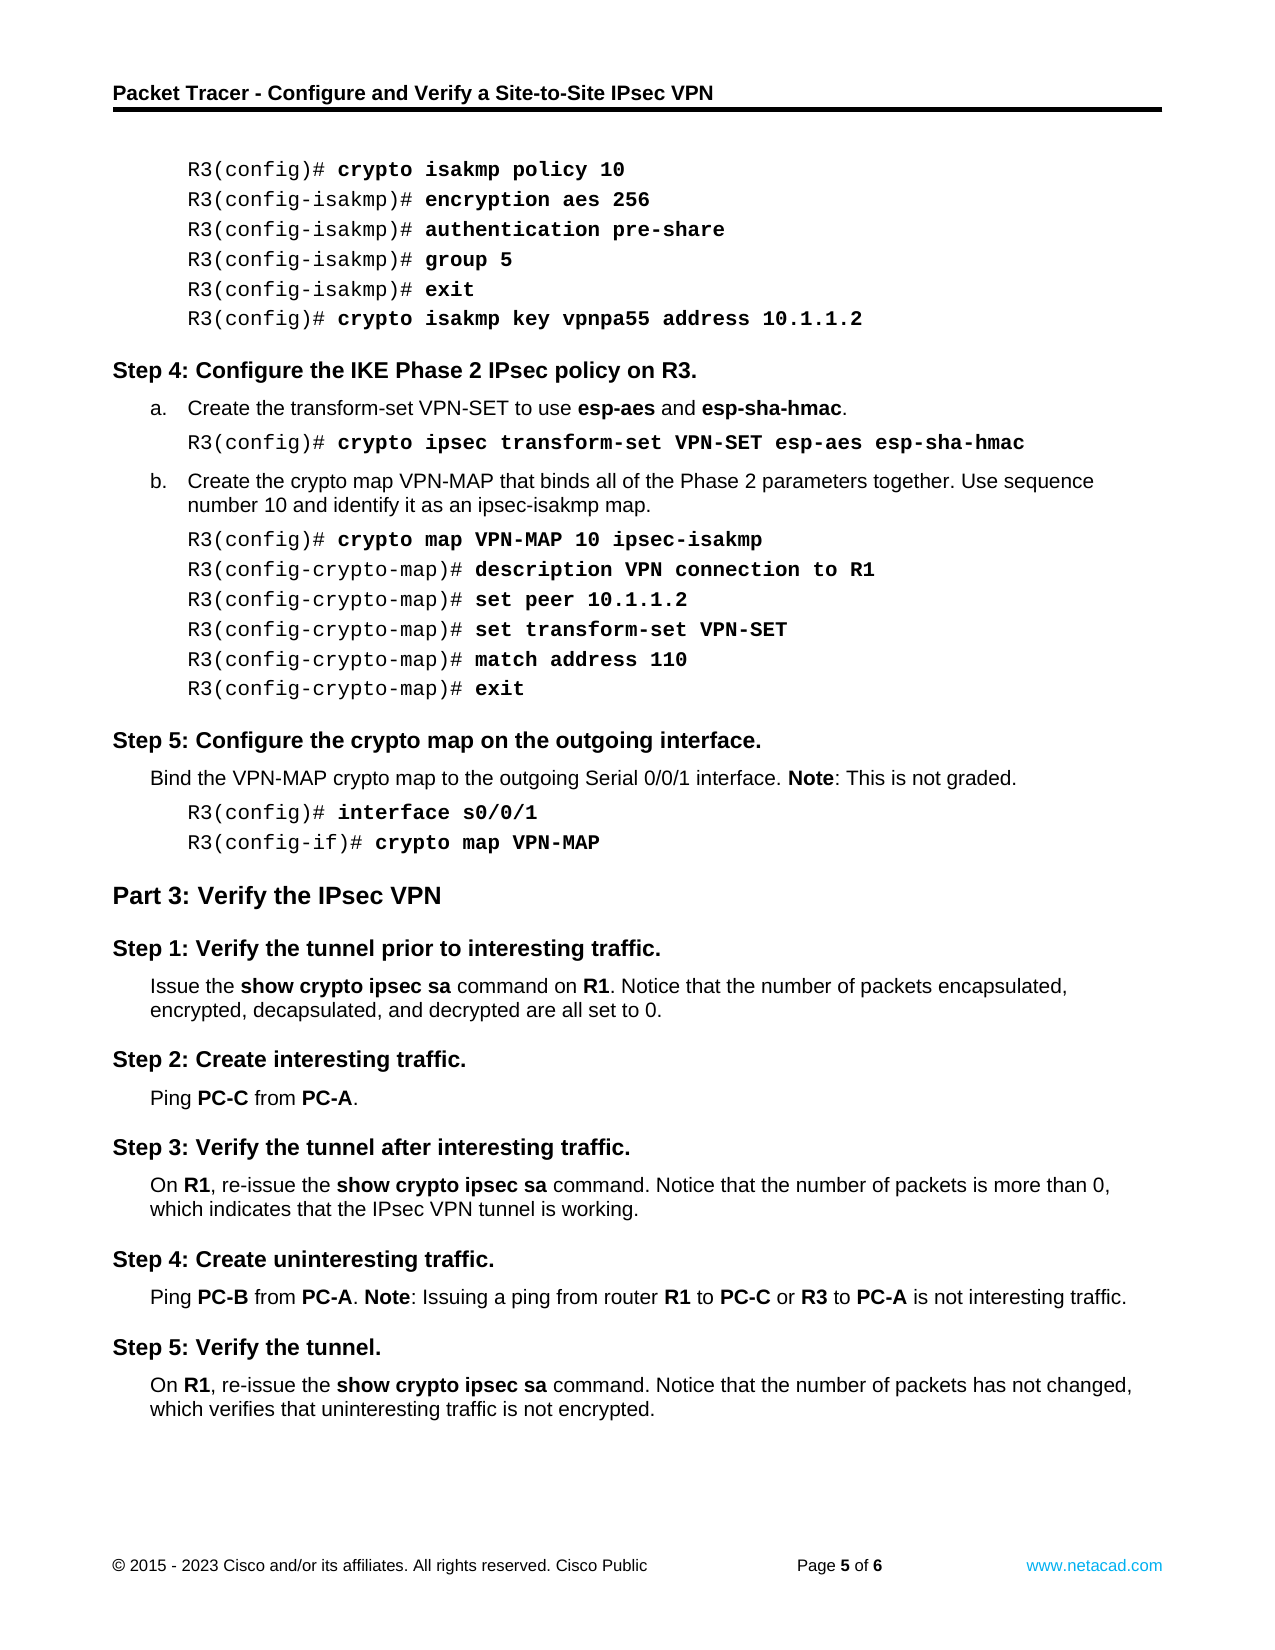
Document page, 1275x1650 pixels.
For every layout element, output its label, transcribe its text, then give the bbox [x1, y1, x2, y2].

text R3(config-crypto-map)# exit [187, 678, 1162, 702]
text R3(config-crypto-map)# set peer 10.1.1.2 [187, 589, 1162, 612]
text R3(config-crypto-map)# match address 110 [187, 648, 1162, 672]
text Create the transform-set VPN-SET to use esp-aes and esp-sha-hmac. [150, 396, 1162, 420]
text Issue the show crypto ipsec sa command on R1. Notice that the number of packets encapsulated, encrypted, decapsulated, and decrypted are all set to 0. [150, 973, 1162, 1021]
subtitle Verify the tunnel prior to interesting traffic. [112, 935, 1162, 961]
text On R1, re-issue the show crypto ipsec sa command. Notice that the number of packets has not changed, which verifies that uninteresting traffic is not encrypted. [150, 1373, 1162, 1421]
text R3(config)# crypto isakmp policy 10 [187, 159, 1162, 183]
text R3(config)# interface s0/0/1 [187, 802, 1162, 826]
text Create the crypto map VPN-MAP that binds all of the Phase 2 parameters together. Use sequence number 10 and identify it as an ipsec-isakmp map. [150, 468, 1162, 516]
text R3(config)# crypto map VPN-MAP 10 ipsec-isakmp [187, 529, 1162, 553]
subtitle Verify the tunnel. [112, 1334, 1162, 1360]
text R3(config-crypto-map)# description VPN connection to R1 [187, 559, 1162, 582]
text R3(config-isakmp)# authentication pre-share [187, 219, 1162, 242]
subtitle Configure the IKE Phase 2 IPsec policy on R3. [112, 357, 1162, 383]
subtitle Verify the IPsec VPN [112, 881, 1162, 910]
text Ping PC-B from PC-A. Note: Issuing a ping from router R1 to PC-C or R3 to PC-A is not interesting traffic. [150, 1285, 1162, 1309]
subtitle Configure the crypto map on the outgoing interface. [112, 727, 1162, 753]
text R3(config-crypto-map)# set transform-set VPN-SET [187, 619, 1162, 642]
text Bind the VPN-MAP crypto map to the outgoing Serial 0/0/1 interface. Note: This is not graded. [150, 766, 1162, 790]
text R3(config)# crypto ipsec transform-set VPN-SET esp-aes esp-sha-hmac [187, 432, 1162, 456]
text R3(config-if)# crypto map VPN-MAP [187, 832, 1162, 856]
text R3(config-isakmp)# encryption aes 256 [187, 189, 1162, 212]
subtitle Create interesting traffic. [112, 1046, 1162, 1073]
subtitle Create uninteresting traffic. [112, 1246, 1162, 1272]
text R3(config)# crypto isakmp key vpnpa55 address 10.1.1.2 [187, 308, 1162, 332]
subtitle Verify the tunnel after interesting traffic. [112, 1134, 1162, 1161]
text R3(config-isakmp)# group 5 [187, 249, 1162, 272]
text On R1, re-issue the show crypto ipsec sa command. Notice that the number of packets is more than 0, which indicates that the IPsec VPN tunnel is working. [150, 1173, 1162, 1221]
text R3(config-isakmp)# exit [187, 278, 1162, 302]
text Ping PC-C from PC-A. [150, 1085, 1162, 1109]
